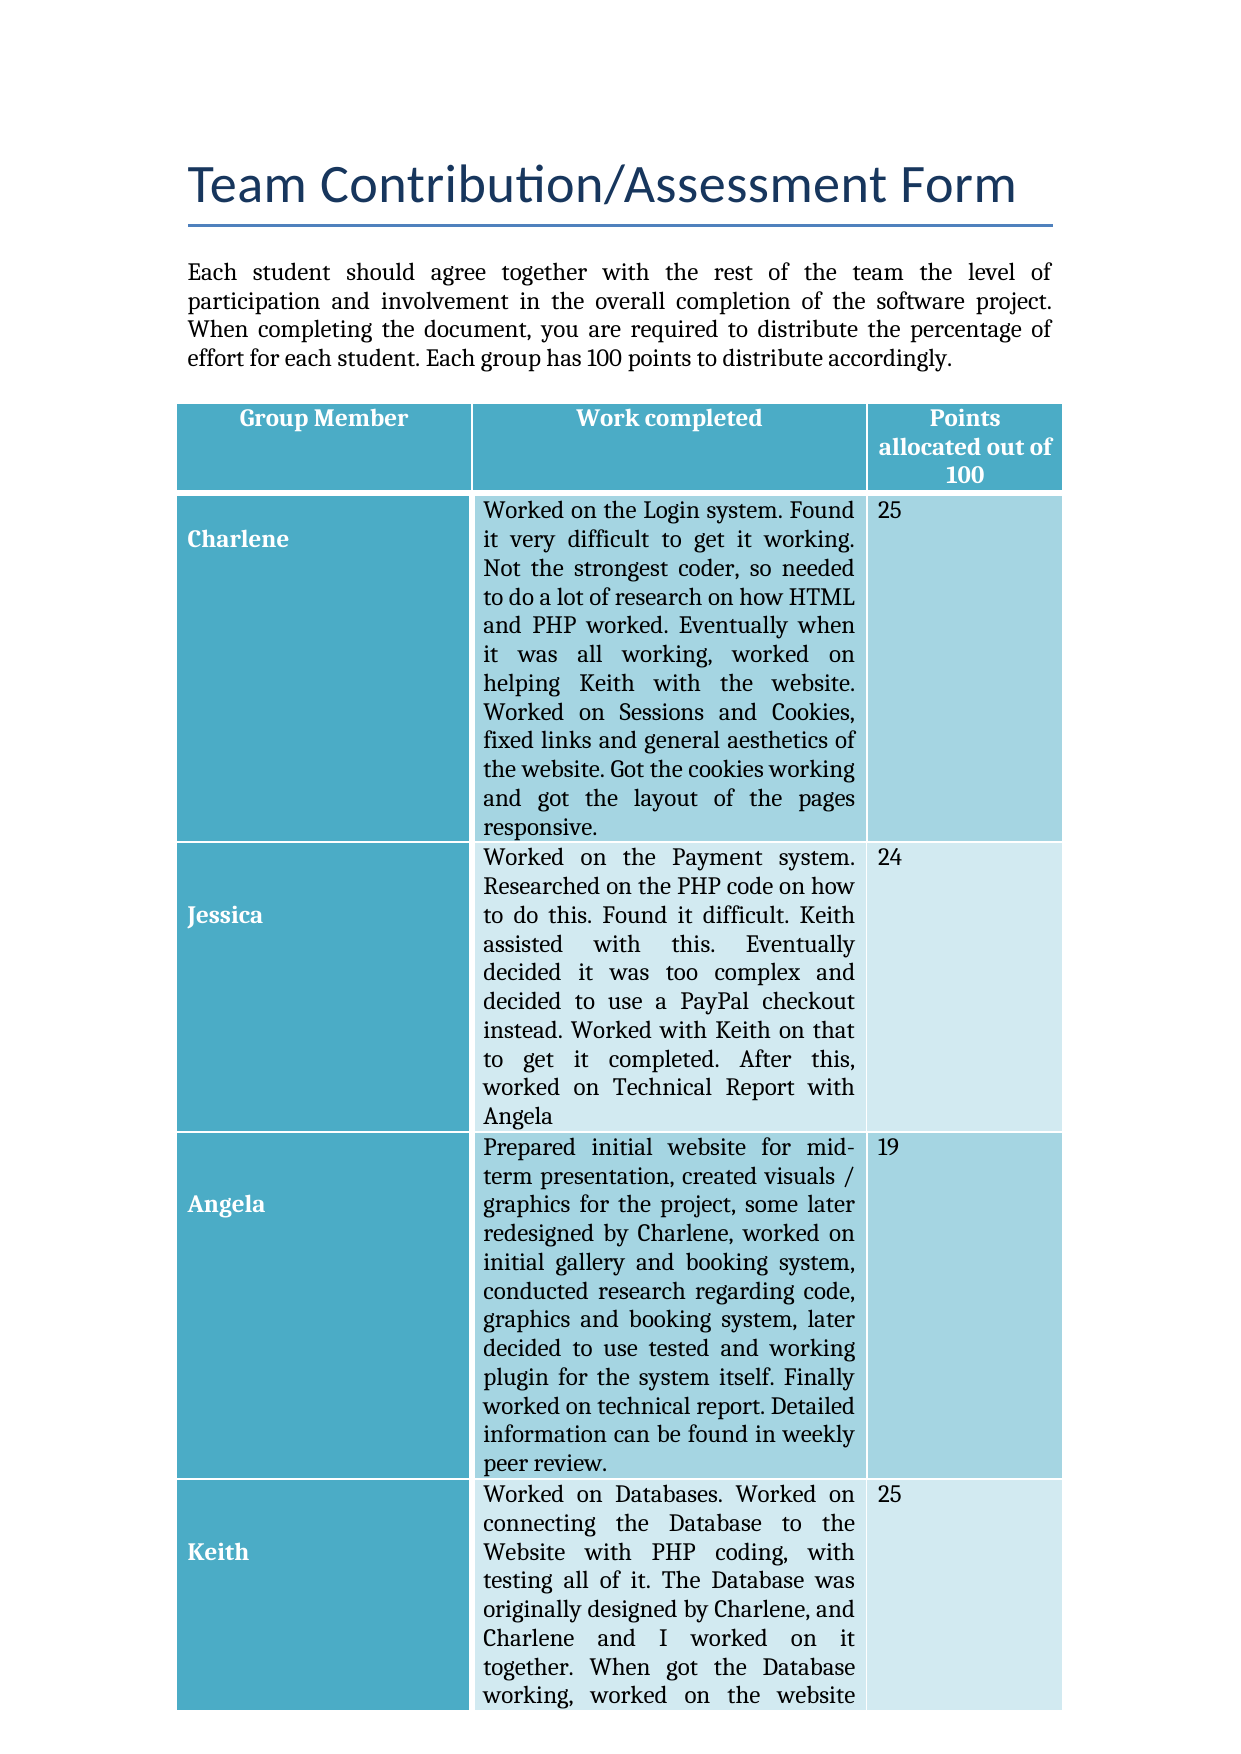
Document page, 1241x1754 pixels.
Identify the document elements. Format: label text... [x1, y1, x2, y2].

table_cell Charlene [177, 496, 469, 841]
table_cell Keith [177, 1480, 469, 1710]
table_cell Jessica [177, 843, 469, 1131]
table_cell Worked on the Payment system. Researched on the PHP code on how to do this. Found it difficult. Keith assisted with this. Eventually decided it was too complex and decided to use a PayPal checkout instead. Worked with Keith on that to get it completed. After this, worked on Technical Report with Angela [475, 843, 866, 1131]
table_cell Prepared initial website for mid-term presentation, created visuals / graphics for the project, some later redesigned by Charlene, worked on initial gallery and booking system, conducted research regarding code, graphics and booking system, later decided to use tested and working plugin for the system itself. Finally worked on technical report. Detailed information can be found in weekly peer review. [475, 1133, 866, 1478]
text Each student should agree together with the rest of the team the level of participation and involvement in the overall completion of the software project. When completing the document, you are required to distribute the percentage of effort for each student. Each group has 100 points to distribute accordingly. [187, 258, 1053, 373]
table_header Work completed [473, 404, 866, 490]
table_cell Worked on the Login system. Found it very difficult to get it working. Not the strongest coder, so needed to do a lot of research on how HTML and PHP worked. Eventually when it was all working, worked on helping Keith with the website. Worked on Sessions and Cookies, fixed links and general aesthetics of the website. Got the cookies working and got the layout of the pages responsive. [475, 496, 866, 841]
table_cell 25 [867, 1480, 1062, 1710]
table_cell 24 [867, 843, 1062, 1131]
table_cell 25 [868, 496, 1062, 841]
table_cell Angela [177, 1133, 469, 1478]
table_cell 19 [868, 1133, 1062, 1478]
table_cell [475, 1480, 866, 1710]
table_header Group Member [177, 404, 471, 490]
title Team Contribution/Assessment Form [187, 150, 1053, 227]
table_header Points allocated out of 100 [868, 404, 1062, 490]
